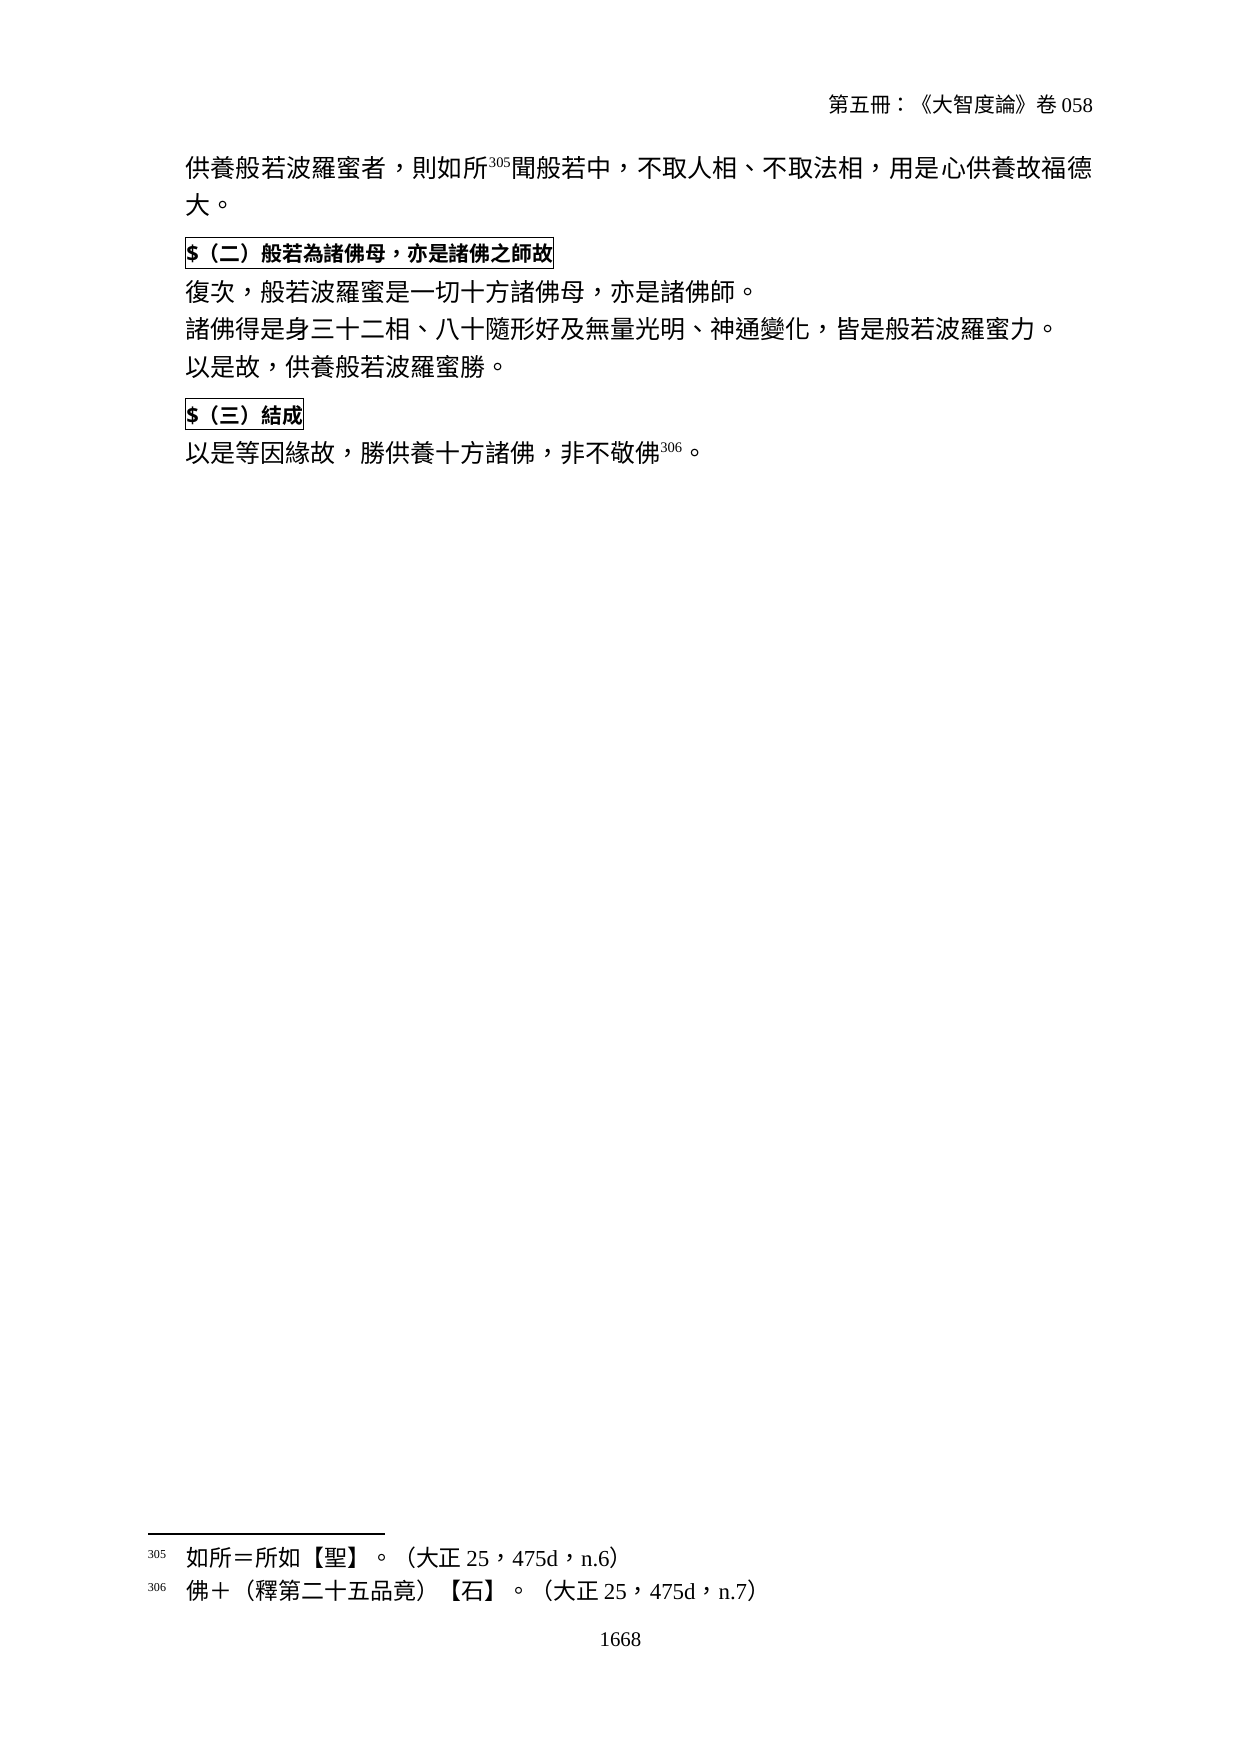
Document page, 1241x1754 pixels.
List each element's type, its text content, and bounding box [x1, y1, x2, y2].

text $（二）般若為諸佛母，亦是諸佛之師故 [185, 234, 1092, 271]
text 以是等因緣故，勝供養十方諸佛，非不敬佛。 [185, 433, 1092, 470]
text $（三）結成 [185, 395, 1092, 433]
text 供養般若波羅蜜者，則如所聞般若中，不取人相、不取法相，用是心供養故福德大。 [185, 148, 1092, 223]
text 以是故，供養般若波羅蜜勝。 [185, 346, 1092, 384]
text 復次，般若波羅蜜是一切十方諸佛母，亦是諸佛師。 [185, 271, 1092, 309]
text 諸佛得是身三十二相、八十隨形好及無量光明、神通變化，皆是般若波羅蜜力。 [185, 309, 1092, 346]
